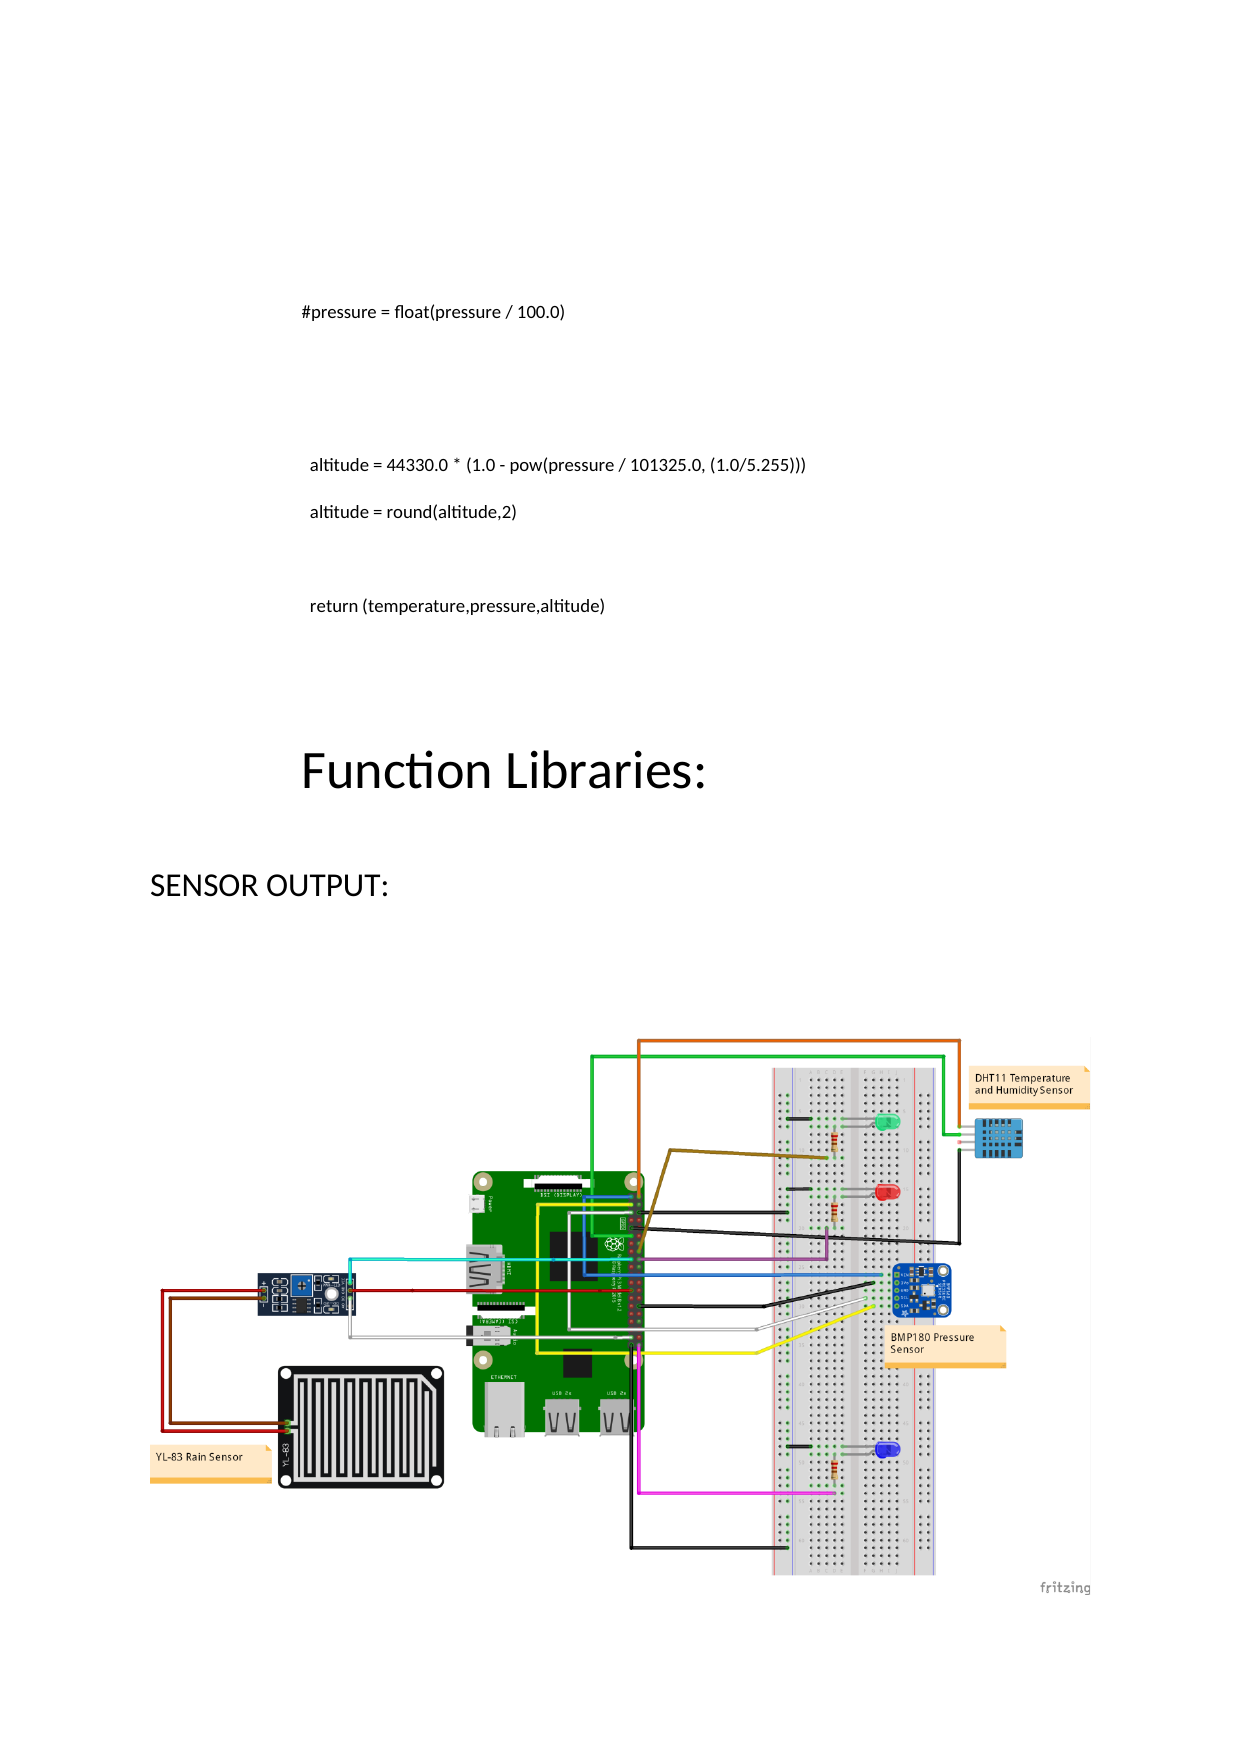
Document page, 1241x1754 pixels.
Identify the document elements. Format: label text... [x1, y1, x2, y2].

text SENSOR OUTPUT: [150, 864, 1090, 904]
picture [150, 1037, 1091, 1595]
